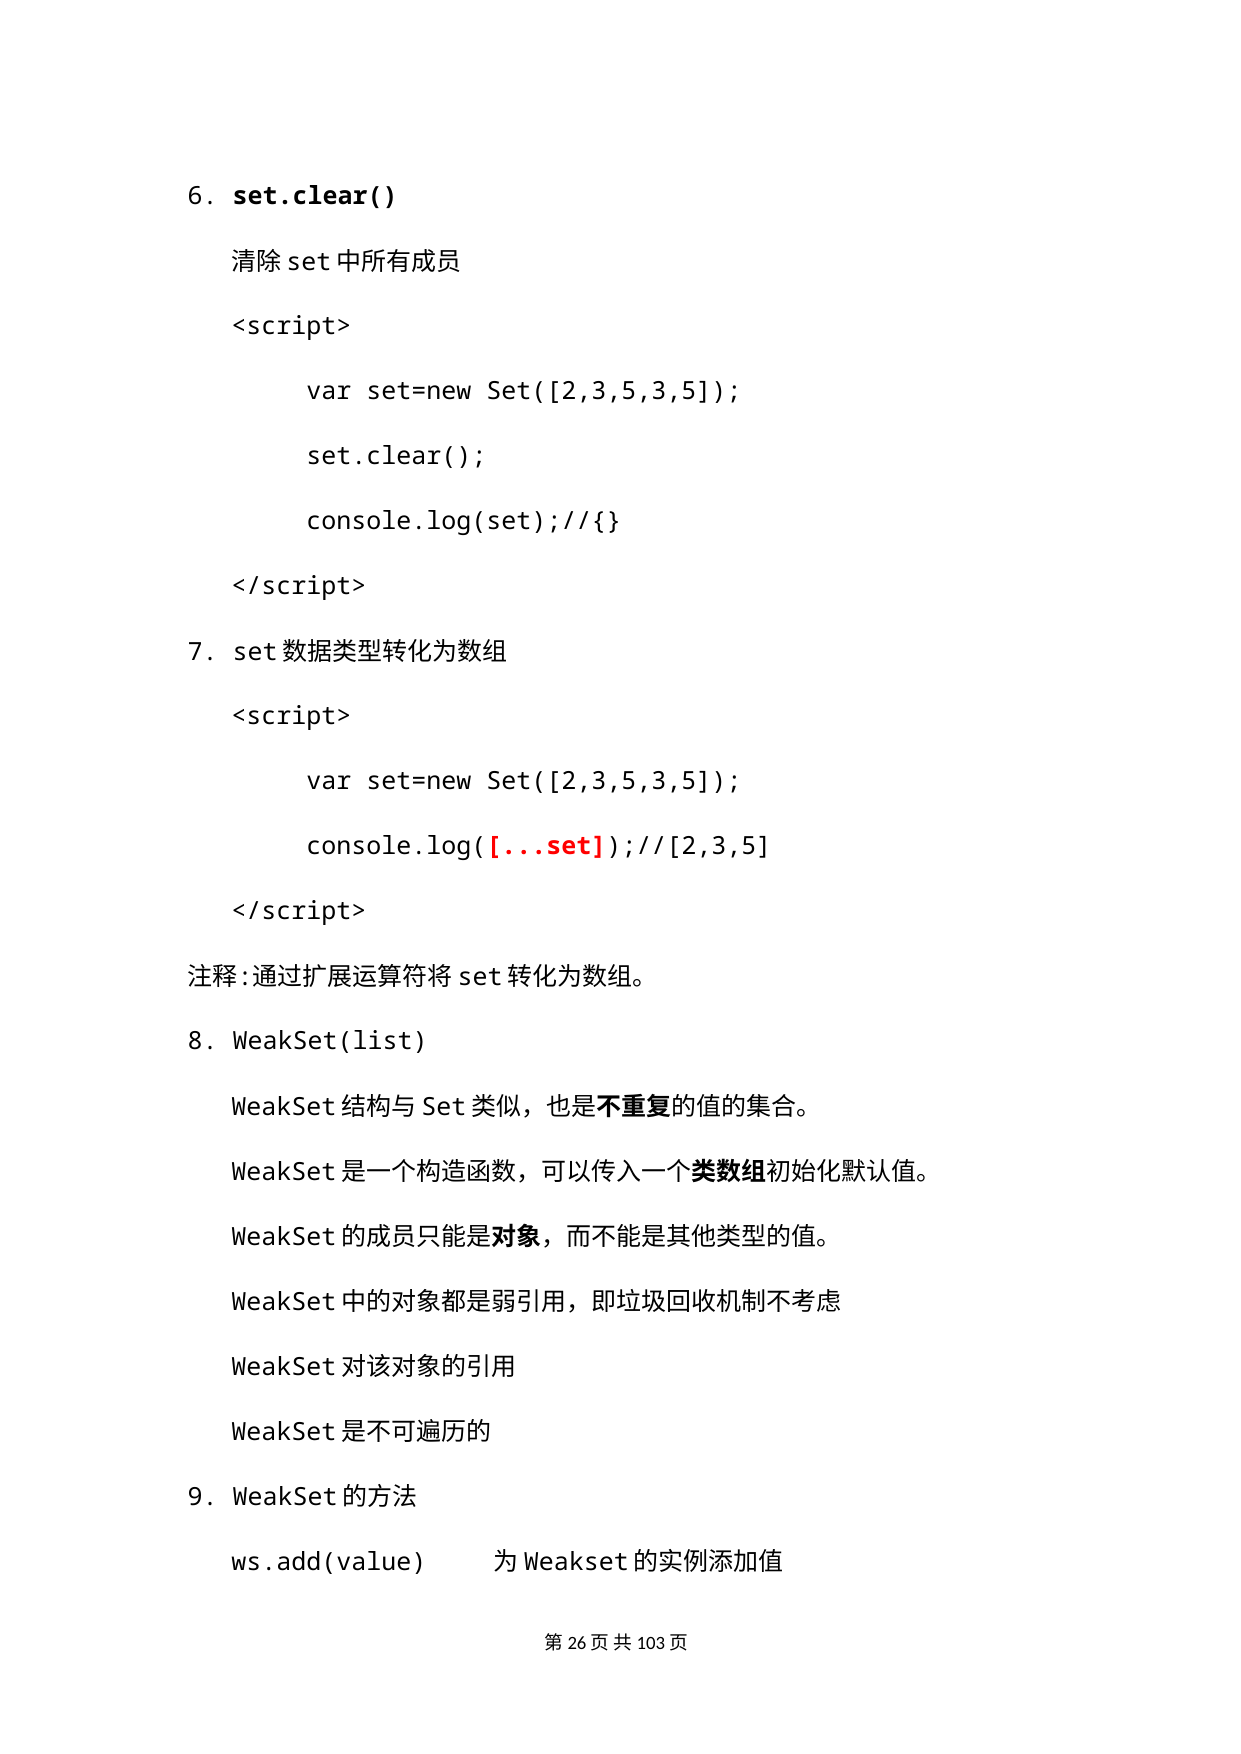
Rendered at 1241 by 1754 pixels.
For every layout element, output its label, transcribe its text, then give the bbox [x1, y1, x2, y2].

list set数据类型转化为数组 [187, 617, 1053, 682]
list ws.add(value) 为Weakset的实例添加值 [187, 1527, 1053, 1592]
list WeakSet是不可遍历的 [187, 1397, 1053, 1462]
list set.clear(); [187, 422, 1053, 487]
list </script> [187, 877, 1053, 942]
list console.log(set);//{} [187, 487, 1053, 552]
list WeakSet(list) [187, 1007, 1053, 1072]
list 注释:通过扩展运算符将set转化为数组。 [187, 942, 1053, 1007]
list console.log([...set]);//[2,3,5] [187, 812, 1053, 877]
list WeakSet中的对象都是弱引用，即垃圾回收机制不考虑 [187, 1267, 1053, 1332]
list set.clear() [187, 162, 1053, 227]
list <script> [187, 682, 1053, 747]
list var set=new Set([2,3,5,3,5]); [187, 357, 1053, 422]
list WeakSet是一个构造函数，可以传入一个类数组初始化默认值。 [187, 1137, 1053, 1202]
list </script> [187, 552, 1053, 617]
list WeakSet对该对象的引用 [187, 1332, 1053, 1397]
list var set=new Set([2,3,5,3,5]); [187, 747, 1053, 812]
list <script> [187, 292, 1053, 357]
list WeakSet的成员只能是对象，而不能是其他类型的值。 [187, 1202, 1053, 1267]
list WeakSet结构与Set类似，也是不重复的值的集合。 [187, 1072, 1053, 1137]
list 清除set中所有成员 [187, 227, 1053, 292]
list WeakSet的方法 [187, 1462, 1053, 1527]
